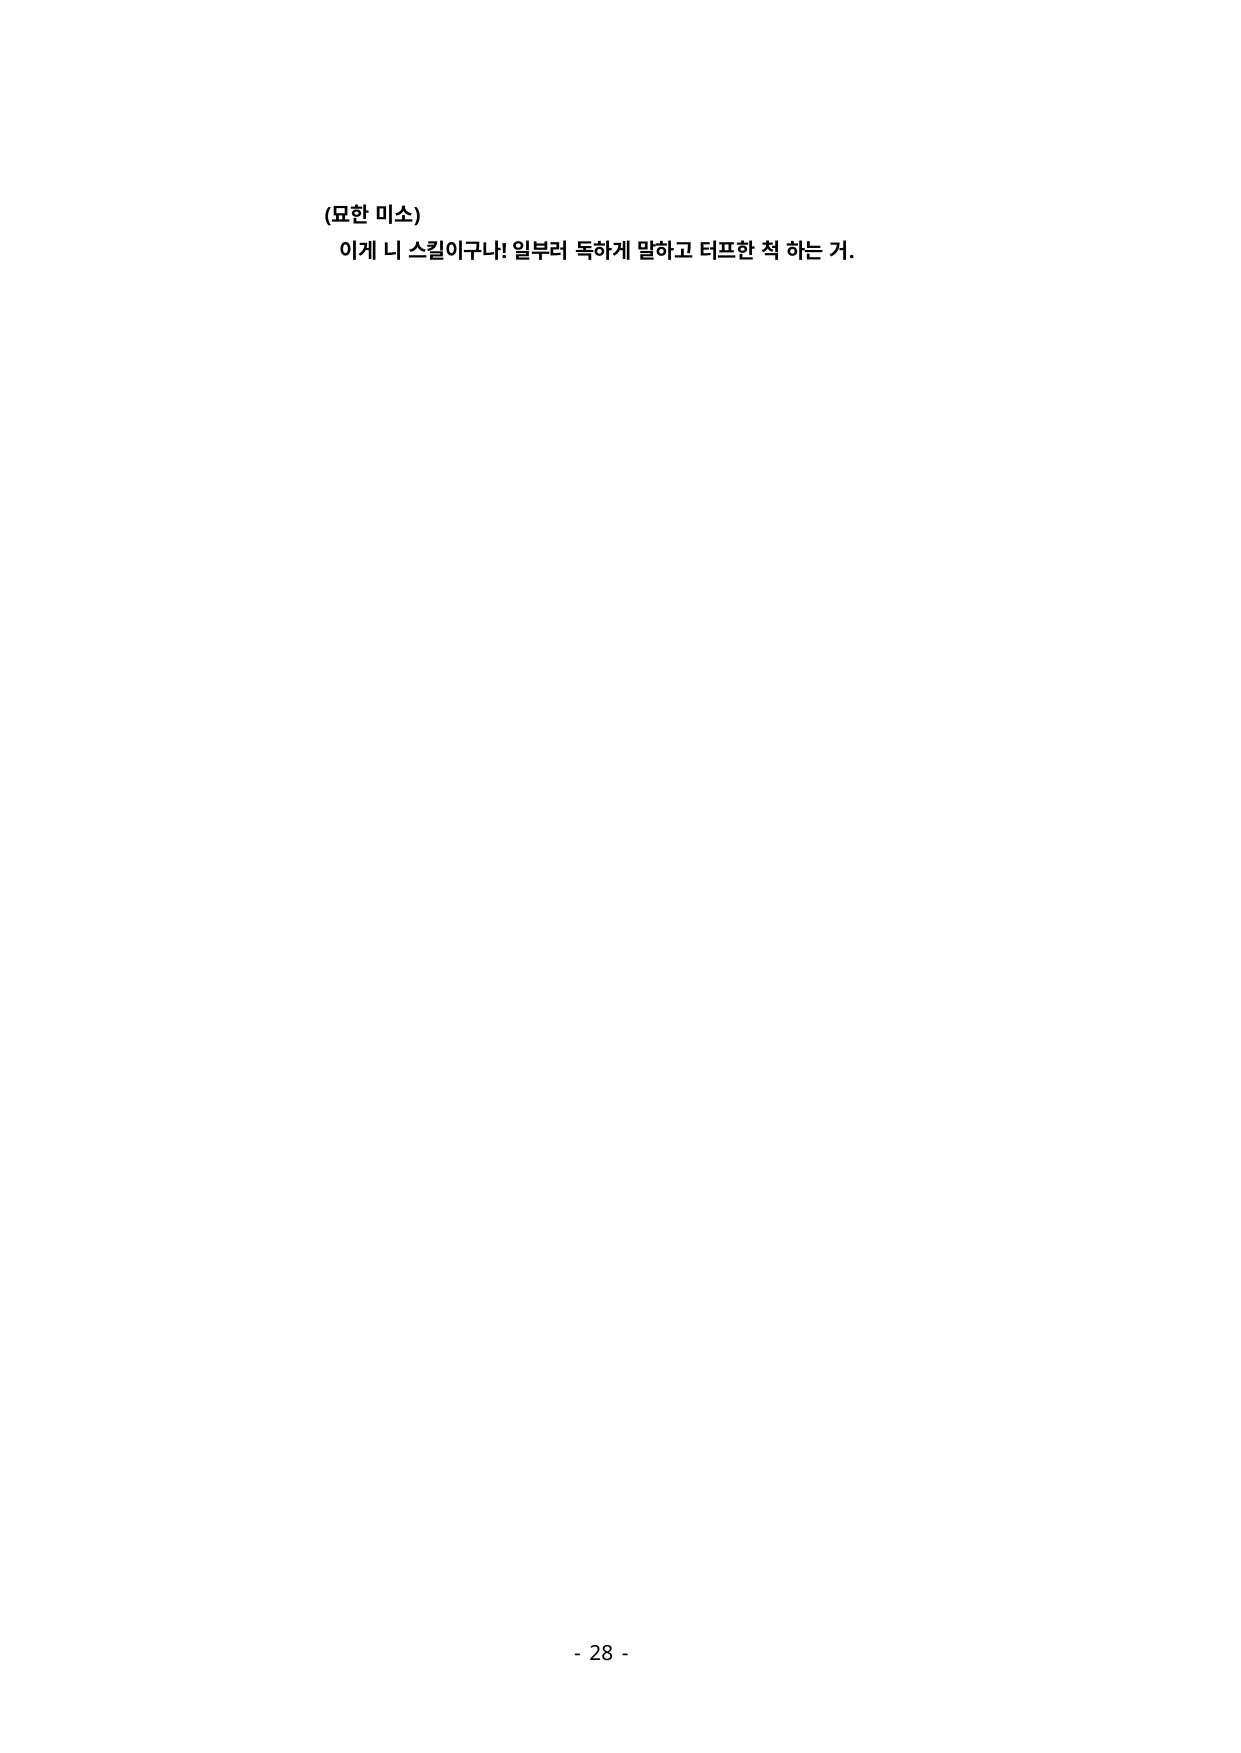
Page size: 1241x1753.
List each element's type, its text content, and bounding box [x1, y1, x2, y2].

text (묘한 미소) [167, 198, 578, 228]
text 이게 니 스킬이구나! 일부러 독하게 말하고 터프한 척 하는 거. [167, 234, 1028, 265]
